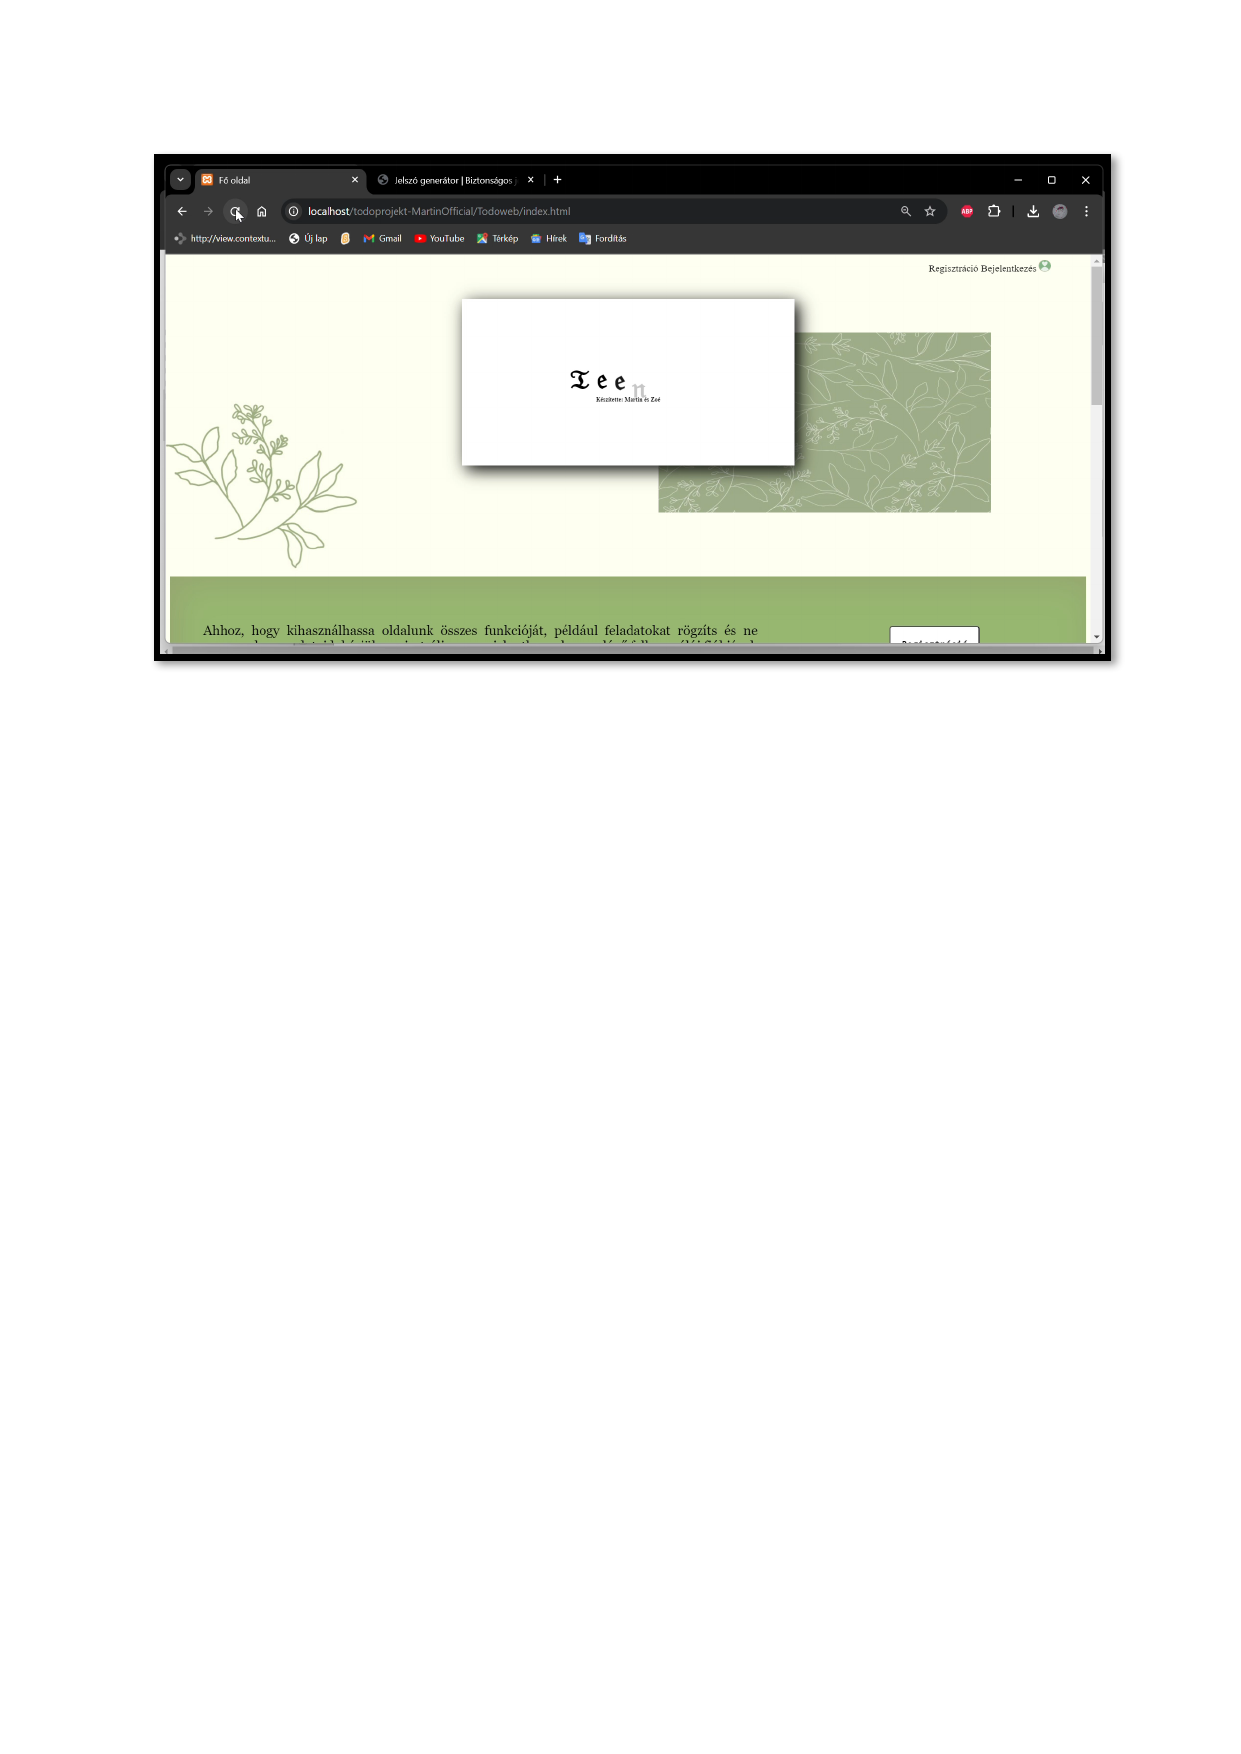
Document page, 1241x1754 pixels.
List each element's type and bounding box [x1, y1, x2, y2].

picture [160, 160, 1105, 654]
